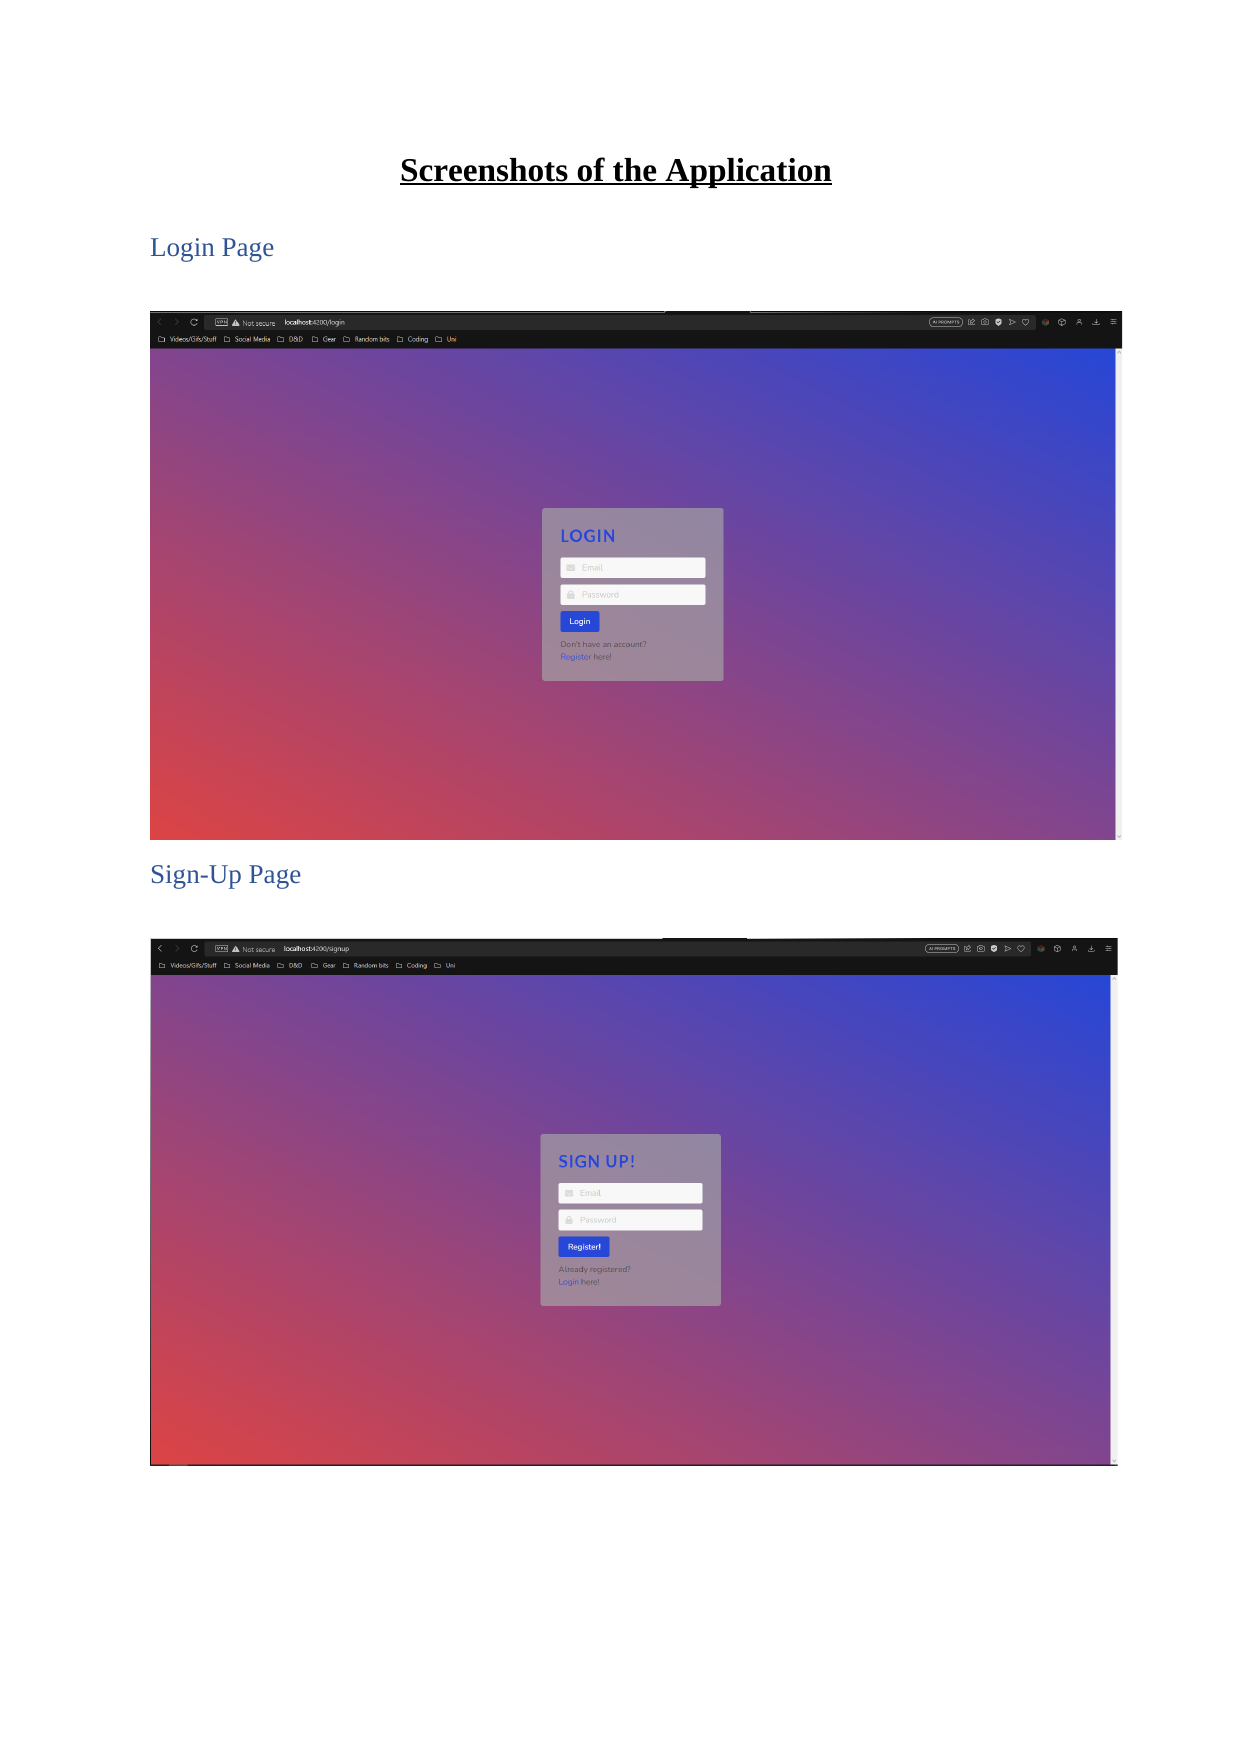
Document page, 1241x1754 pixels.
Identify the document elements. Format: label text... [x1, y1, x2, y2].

text Screenshots of the Application [150, 150, 1090, 188]
picture [150, 311, 1123, 840]
picture [150, 938, 1118, 1466]
subtitle Sign-Up Page [150, 858, 1090, 889]
subtitle Login Page [150, 231, 1090, 262]
